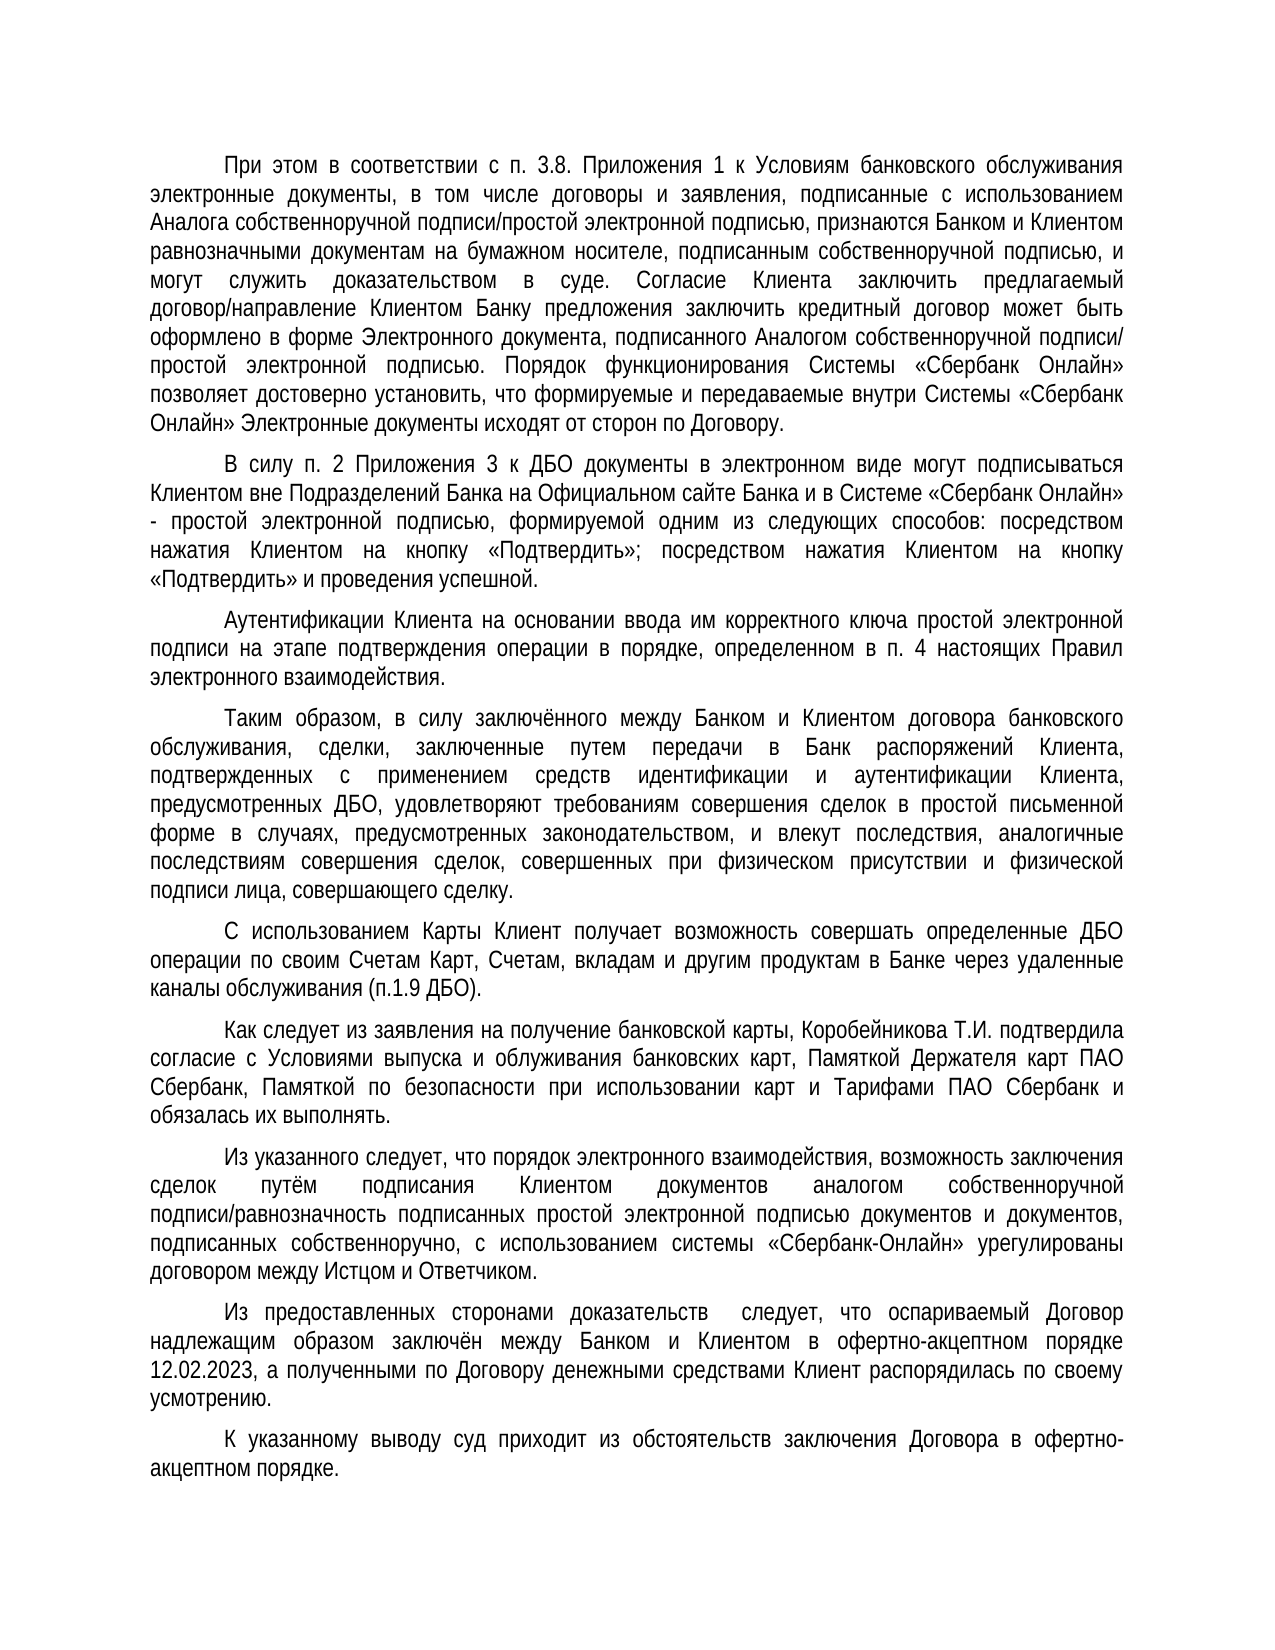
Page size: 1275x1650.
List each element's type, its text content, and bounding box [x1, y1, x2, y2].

text К указанному выводу суд приходит из обстоятельств заключения Договора в офертно-акцептном порядке. [150, 1424, 1125, 1482]
text В силу п. 2 Приложения 3 к ДБО документы в электронном виде могут подписываться Клиентом вне Подразделений Банка на Официальном сайте Банка и в Системе «Сбербанк Онлайн» - простой электронной подписью, формируемой одним из следующих способов: посредством нажатия Клиентом на кнопку «Подтвердить»; посредством нажатия Клиентом на кнопку «Подтвердить» и проведения успешной. [150, 449, 1125, 592]
text С использованием Карты Клиент получает возможность совершать определенные ДБО операции по своим Счетам Карт, Счетам, вкладам и другим продуктам в Банке через удаленные каналы обслуживания (п.1.9 ДБО). [150, 916, 1125, 1002]
text Таким образом, в силу заключённого между Банком и Клиентом договора банковского обслуживания, сделки, заключенные путем передачи в Банк распоряжений Клиента, подтвержденных с применением средств идентификации и аутентификации Клиента, предусмотренных ДБО, удовлетворяют требованиям совершения сделок в простой письменной форме в случаях, предусмотренных законодательством, и влекут последствия, аналогичные последствиям совершения сделок, совершенных при физическом присутствии и физической подписи лица, совершающего сделку. [150, 703, 1125, 904]
text Аутентификации Клиента на основании ввода им корректного ключа простой электронной подписи на этапе подтверждения операции в порядке, определенном в п. 4 настоящих Правил электронного взаимодействия. [150, 605, 1125, 691]
text Из предоставленных сторонами доказательств следует, что оспариваемый Договор надлежащим образом заключён между Банком и Клиентом в офертно-акцептном порядке 12.02.2023, а полученными по Договору денежными средствами Клиент распорядилась по своему усмотрению. [150, 1297, 1125, 1412]
text Как следует из заявления на получение банковской карты, Коробейникова Т.И. подтвердила согласие с Условиями выпуска и облуживания банковских карт, Памяткой Держателя карт ПАО Сбербанк, Памяткой по безопасности при использовании карт и Тарифами ПАО Сбербанк и обязалась их выполнять. [150, 1014, 1125, 1129]
text При этом в соответствии с п. 3.8. Приложения 1 к Условиям банковского обслуживания электронные документы, в том числе договоры и заявления, подписанные с использованием Аналога собственноручной подписи/простой электронной подписью, признаются Банком и Клиентом равнозначными документам на бумажном носителе, подписанным собственноручной подписью, и могут служить доказательством в суде. Согласие Клиента заключить предлагаемый договор/направление Клиентом Банку предложения заключить кредитный договор может быть оформлено в форме Электронного документа, подписанного Аналогом собственноручной подписи/ простой электронной подписью. Порядок функционирования Системы «Сбербанк Онлайн» позволяет достоверно установить, что формируемые и передаваемые внутри Системы «Сбербанк Онлайн» Электронные документы исходят от сторон по Договору. [150, 150, 1125, 436]
text Из указанного следует, что порядок электронного взаимодействия, возможность заключения сделок путём подписания Клиентом документов аналогом собственноручной подписи/равнозначность подписанных простой электронной подписью документов и документов, подписанных собственноручно, с использованием системы «Сбербанк-Онлайн» урегулированы договором между Истцом и Ответчиком. [150, 1142, 1125, 1285]
